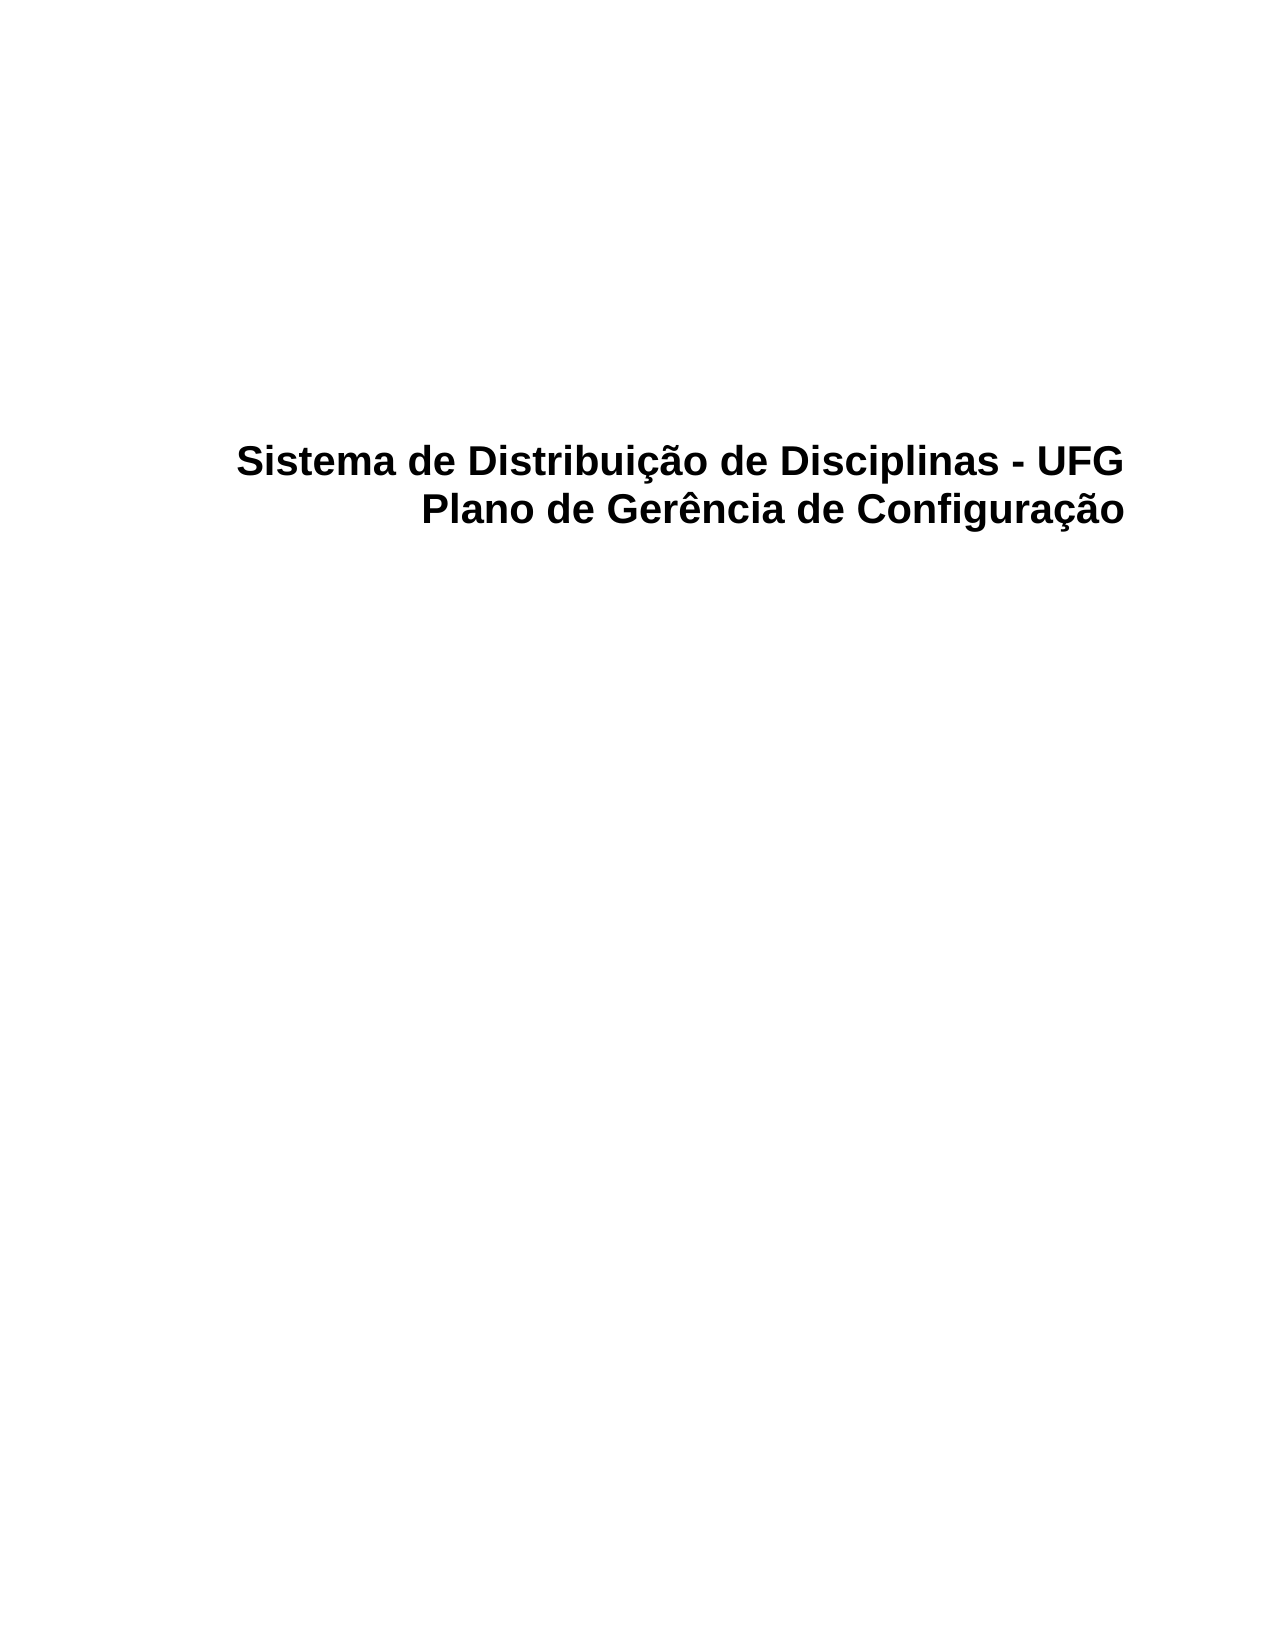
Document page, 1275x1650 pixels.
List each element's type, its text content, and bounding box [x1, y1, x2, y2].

text Sistema de Distribuição de Disciplinas - UFG [150, 436, 1125, 484]
text Plano de Gerência de Configuração [150, 484, 1125, 532]
